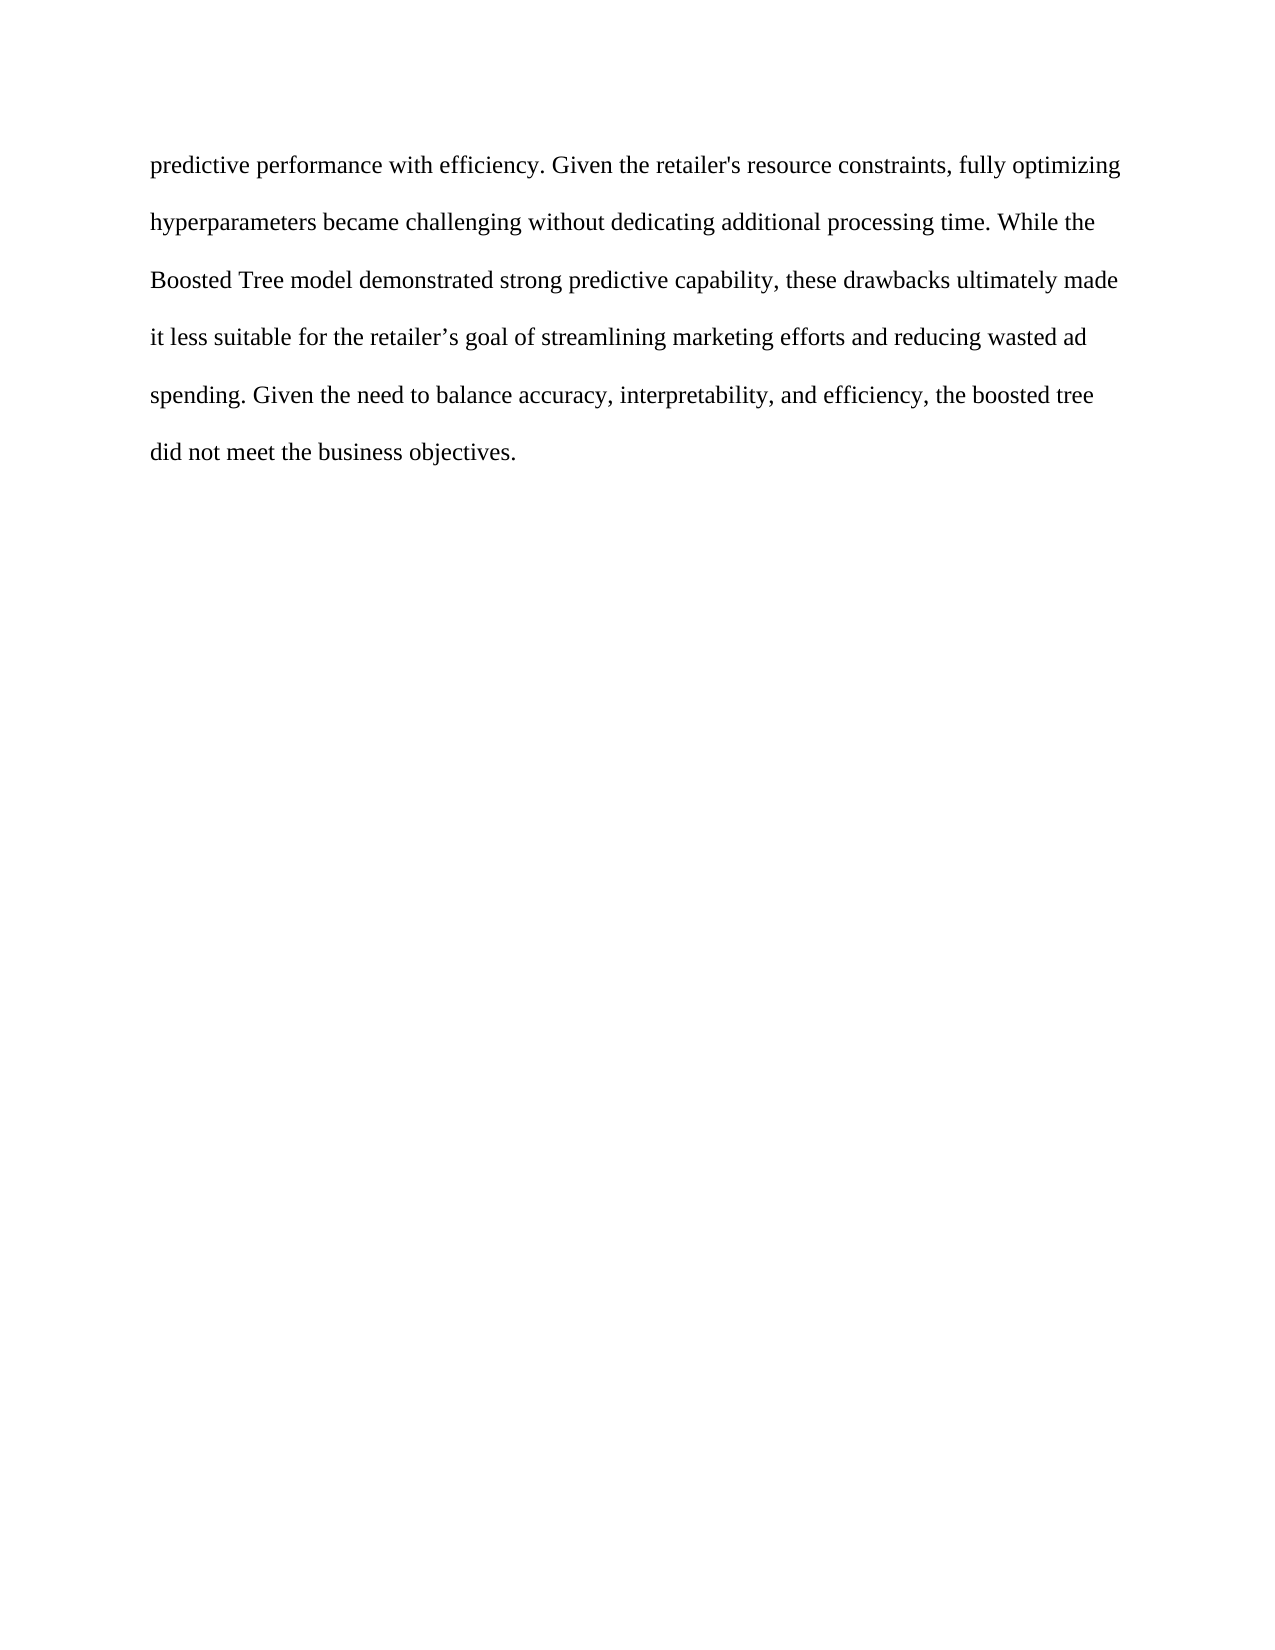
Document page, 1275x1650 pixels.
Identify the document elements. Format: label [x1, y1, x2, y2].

text [150, 150, 1125, 466]
